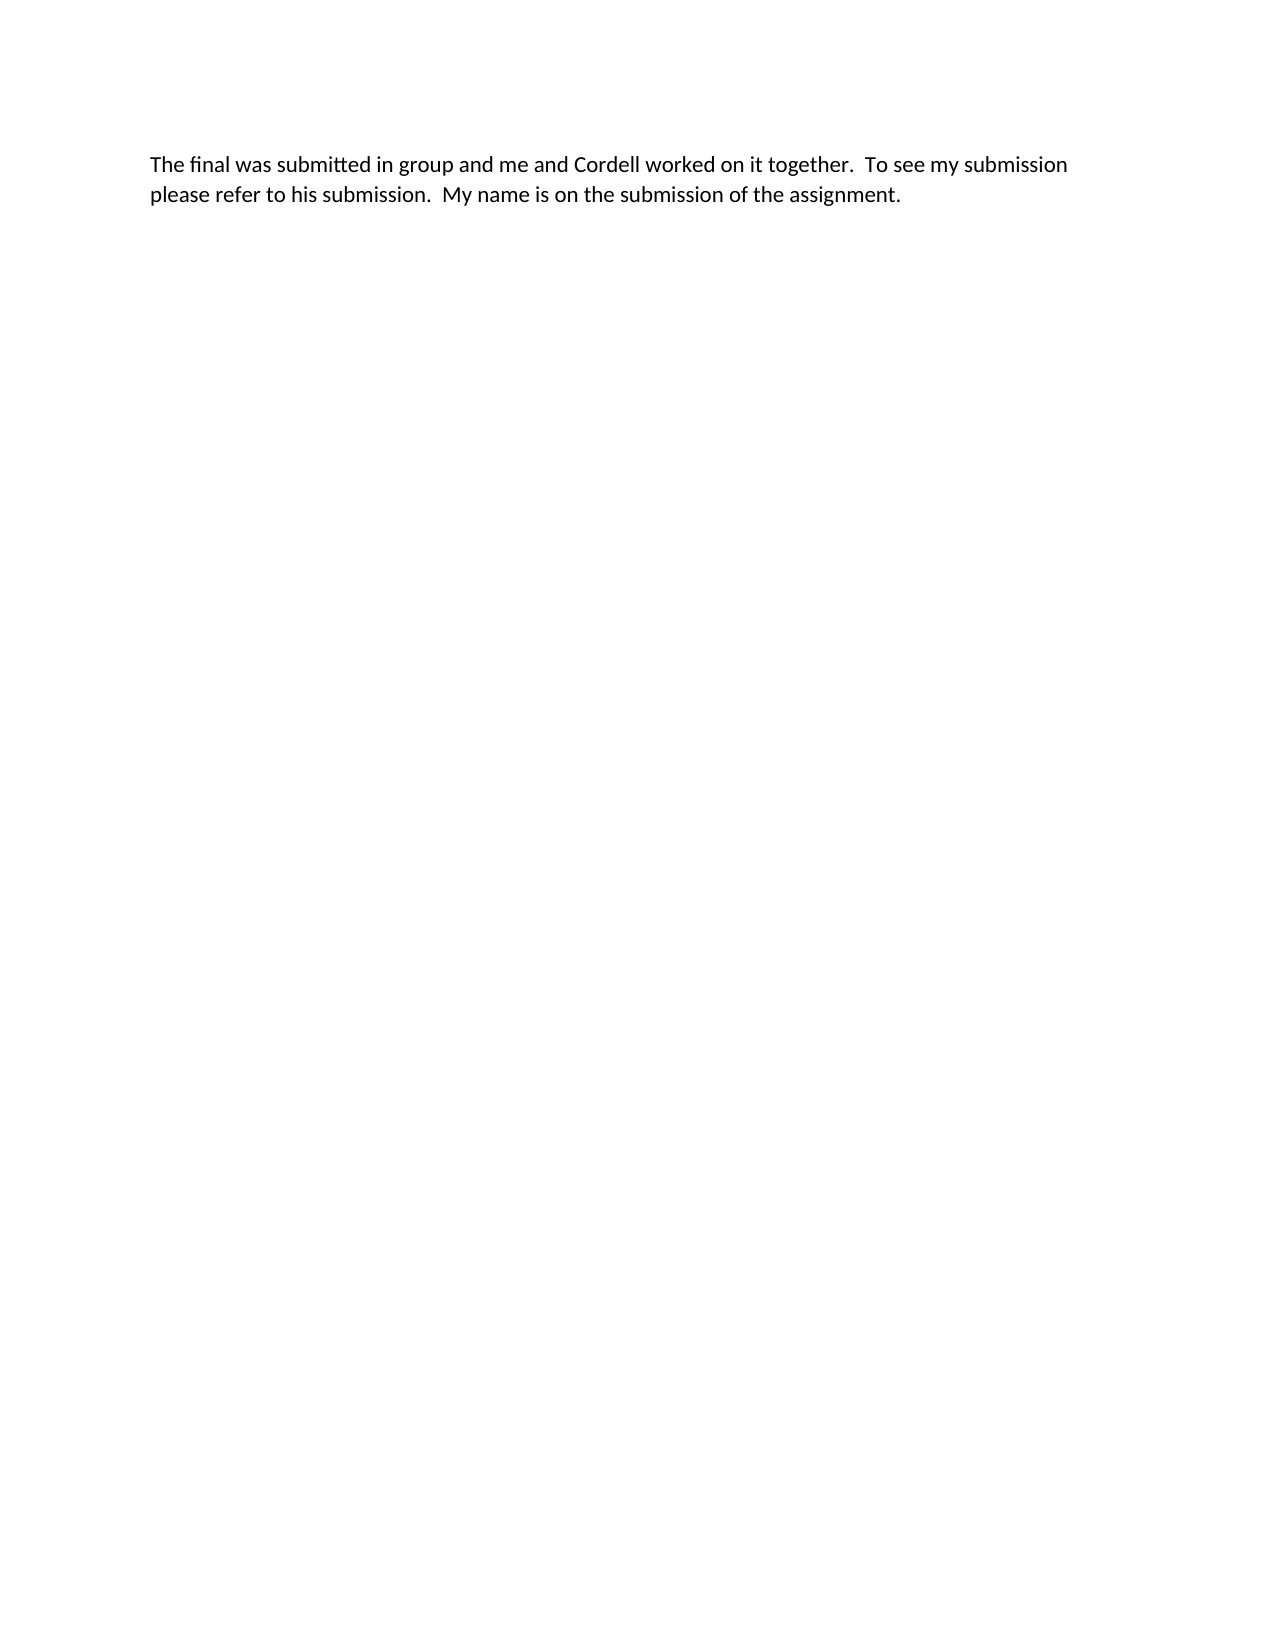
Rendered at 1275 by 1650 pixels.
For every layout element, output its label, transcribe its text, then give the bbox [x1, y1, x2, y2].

text The final was submitted in group and me and Cordell worked on it together. To see my submission please refer to his submission. My name is on the submission of the assignment. [150, 150, 1125, 208]
